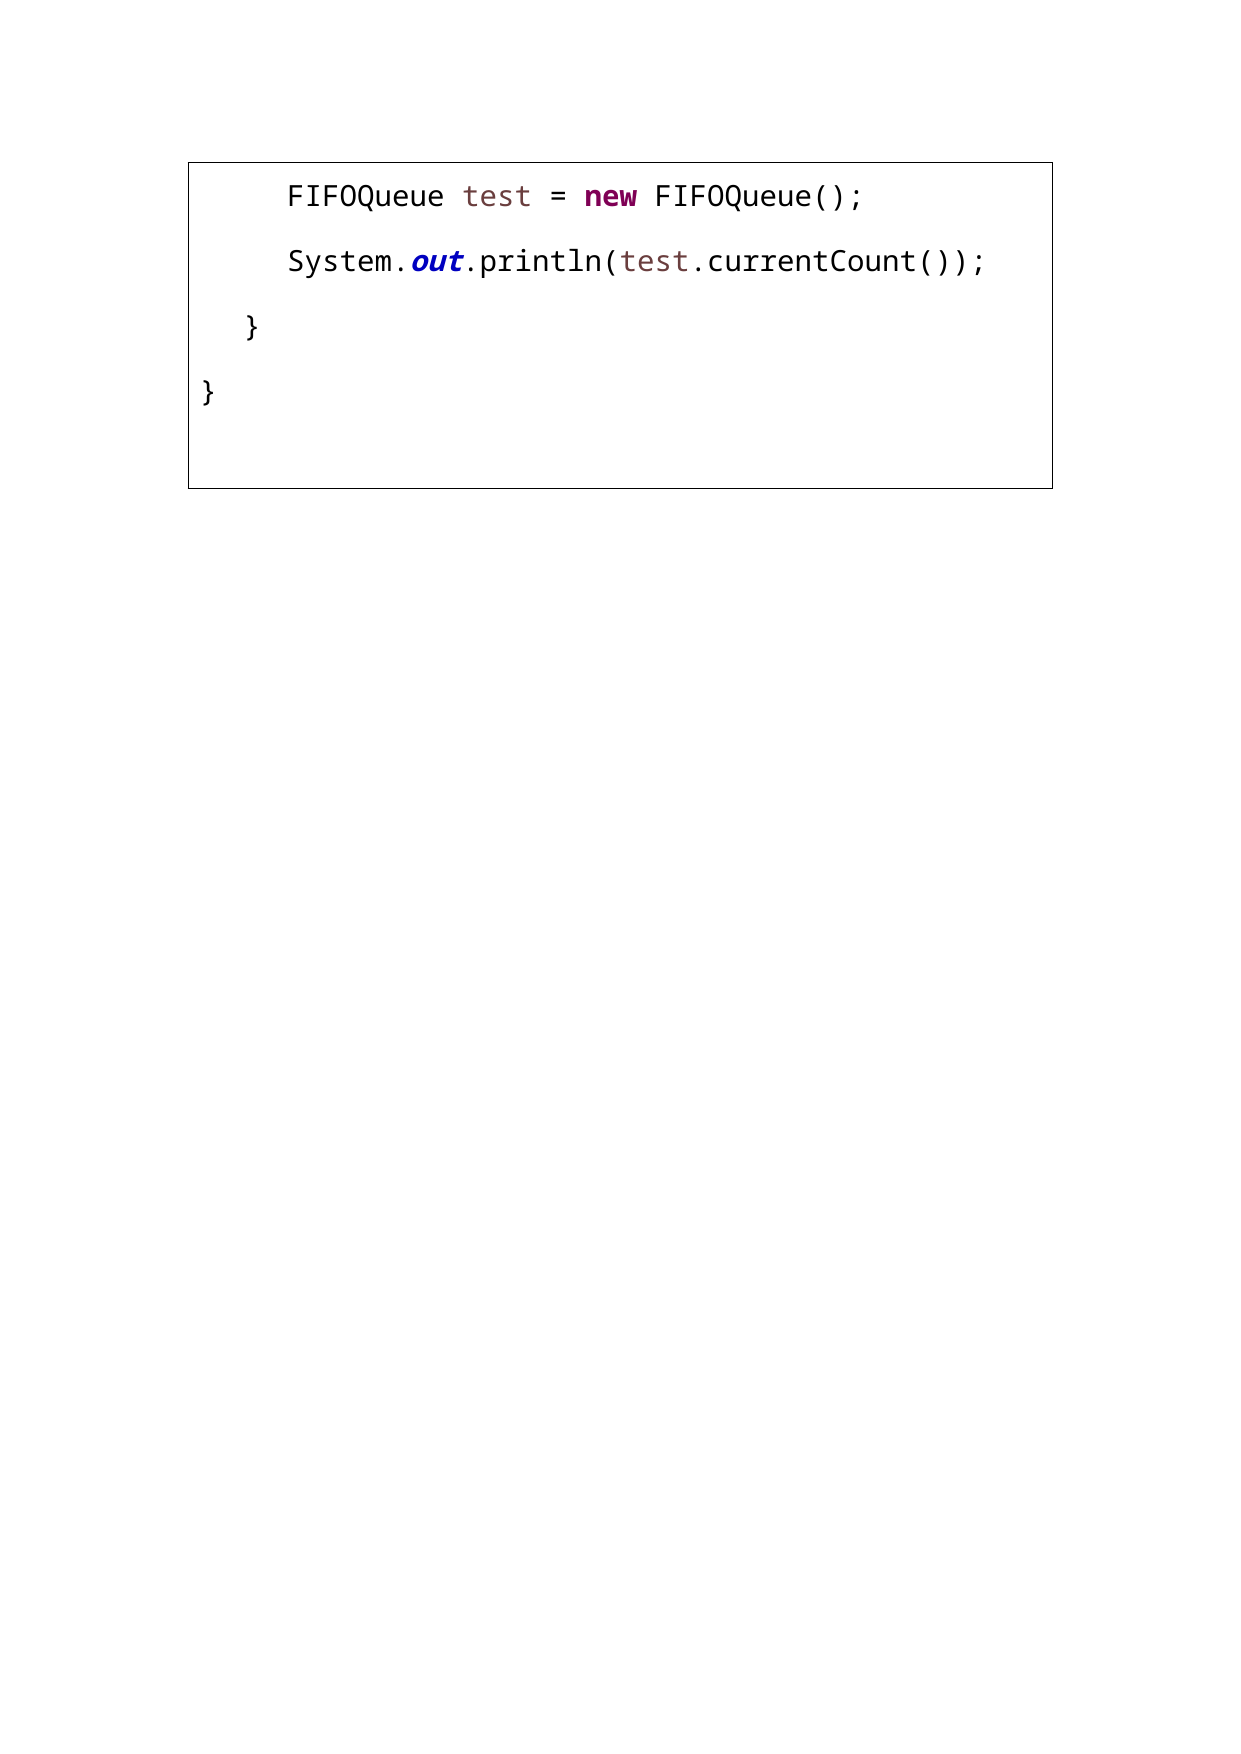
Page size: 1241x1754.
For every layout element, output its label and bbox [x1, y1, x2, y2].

table_header [189, 163, 1052, 488]
